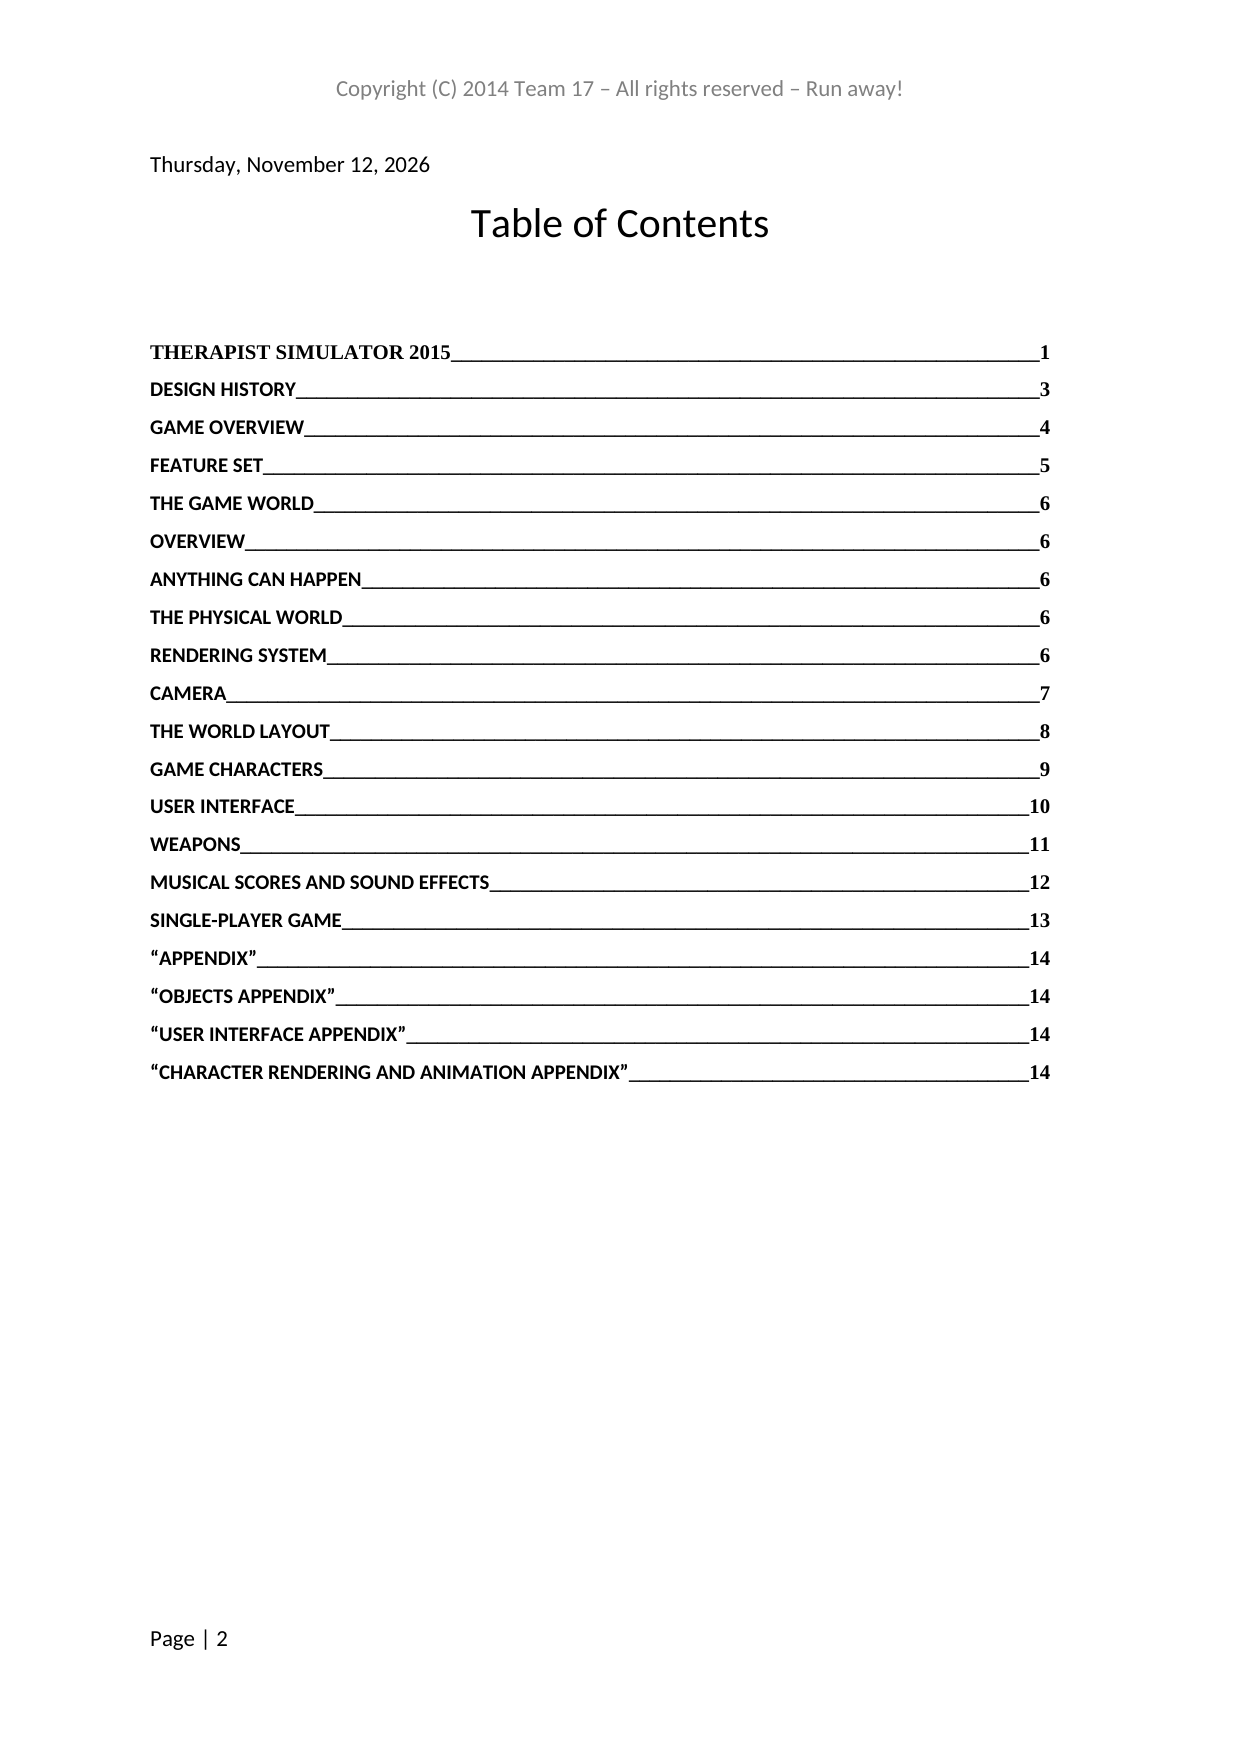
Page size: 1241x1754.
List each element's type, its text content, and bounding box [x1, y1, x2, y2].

text Design History 3 [150, 377, 1090, 402]
text User Interface 10 [150, 794, 1090, 819]
text Rendering System 6 [150, 642, 1090, 667]
text Single-Player Game 13 [150, 907, 1090, 933]
text Game Characters 9 [150, 756, 1090, 781]
text Therapist Simulator 2015 1 [150, 340, 1090, 364]
text Camera 7 [150, 680, 1090, 705]
text Feature Set 5 [150, 452, 1090, 478]
text Tuesday, August 19, 2014 [150, 150, 1090, 178]
text “Objects Appendix” 14 [150, 983, 1090, 1009]
text Weapons 11 [150, 832, 1090, 857]
text Anything can happen 6 [150, 566, 1090, 592]
text “Character Rendering and Animation Appendix” 14 [150, 1059, 1090, 1084]
text Overview 6 [150, 528, 1090, 554]
text The Game World 6 [150, 490, 1090, 516]
text Musical Scores and Sound Effects 12 [150, 869, 1090, 895]
text Game Overview 4 [150, 414, 1090, 440]
text The World Layout 8 [150, 718, 1090, 743]
text “User Interface Appendix” 14 [150, 1021, 1090, 1047]
text The Physical World 6 [150, 604, 1090, 629]
text “Appendix” 14 [150, 945, 1090, 971]
text Table of Contents [150, 197, 1090, 248]
